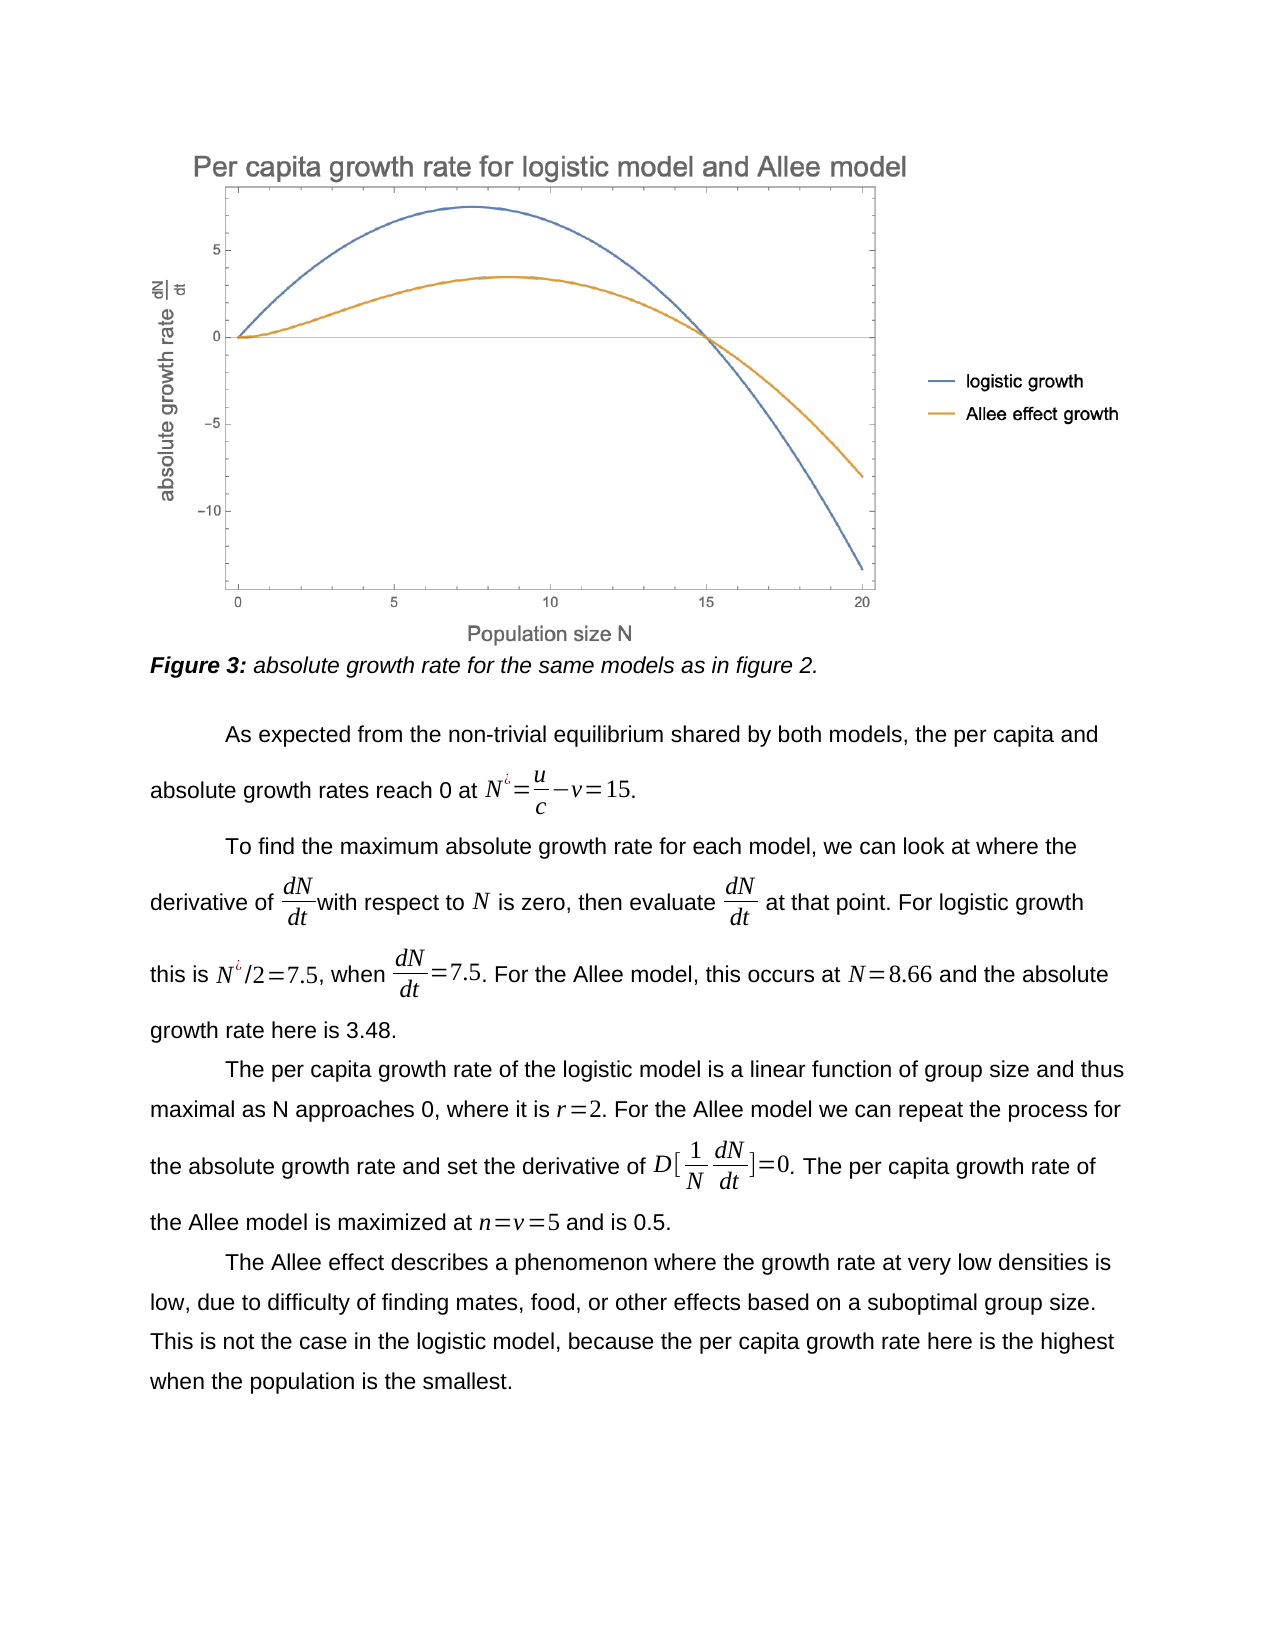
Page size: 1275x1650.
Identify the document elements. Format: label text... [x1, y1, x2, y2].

picture [150, 150, 1125, 648]
text As expected from the non-trivial equilibrium shared by both models, the per capita and absolute growth rates reach 0 at . [150, 721, 1125, 820]
text The Allee effect describes a phenomenon where the growth rate at very low densities is low, due to difficulty of finding mates, food, or other effects based on a suboptimal group size. This is not the case in the logistic model, because the per capita growth rate here is the highest when the population is the smallest. [150, 1249, 1125, 1394]
text Figure 3: absolute growth rate for the same models as in figure 2. [150, 652, 1125, 678]
text The per capita growth rate of the logistic model is a linear function of group size and thus maximal as N approaches 0, where it is . For the Allee model we can repeat the process for the absolute growth rate and set the derivative of . The per capita growth rate of the Allee model is maximized at and is 0.5. [150, 1056, 1125, 1236]
text To find the maximum absolute growth rate for each model, we can look at where the derivative of with respect to is zero, then evaluate at that point. For logistic growth this is , when . For the Allee model, this occurs at and the absolute growth rate here is 3.48. [150, 833, 1125, 1043]
